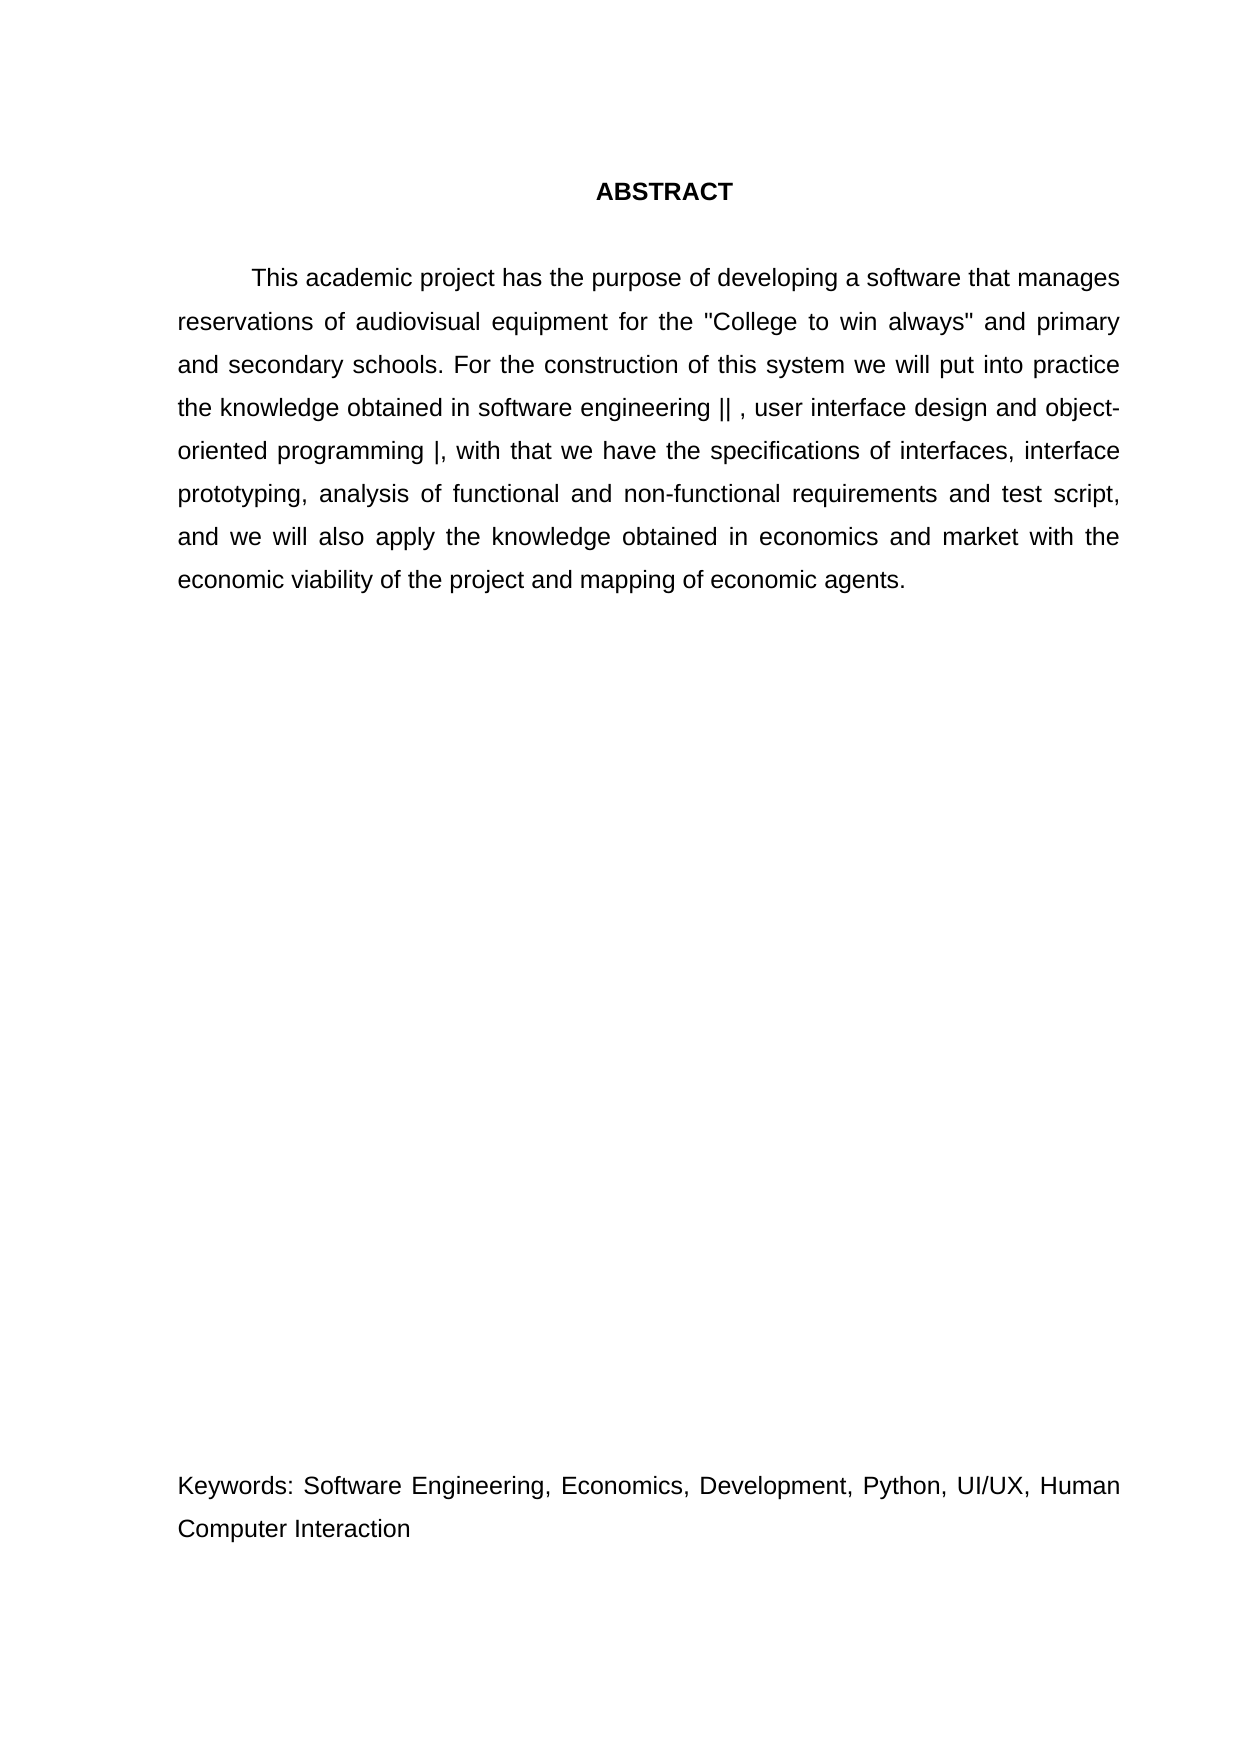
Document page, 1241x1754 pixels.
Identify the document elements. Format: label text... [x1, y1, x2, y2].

text This academic project has the purpose of developing a software that manages reservations of audiovisual equipment for the "College to win always" and primary and secondary schools. For the construction of this system we will put into practice the knowledge obtained in software engineering || , user interface design and object-oriented programming |, with that we have the specifications of interfaces, interface prototyping, analysis of functional and non-functional requirements and test script, and we will also apply the knowledge obtained in economics and market with the economic viability of the project and mapping of economic agents. [177, 263, 1122, 594]
text ABSTRACT [177, 177, 1122, 206]
text Keywords: Software Engineering, Economics, Development, Python, UI/UX, Human Computer Interaction [177, 1471, 1122, 1543]
